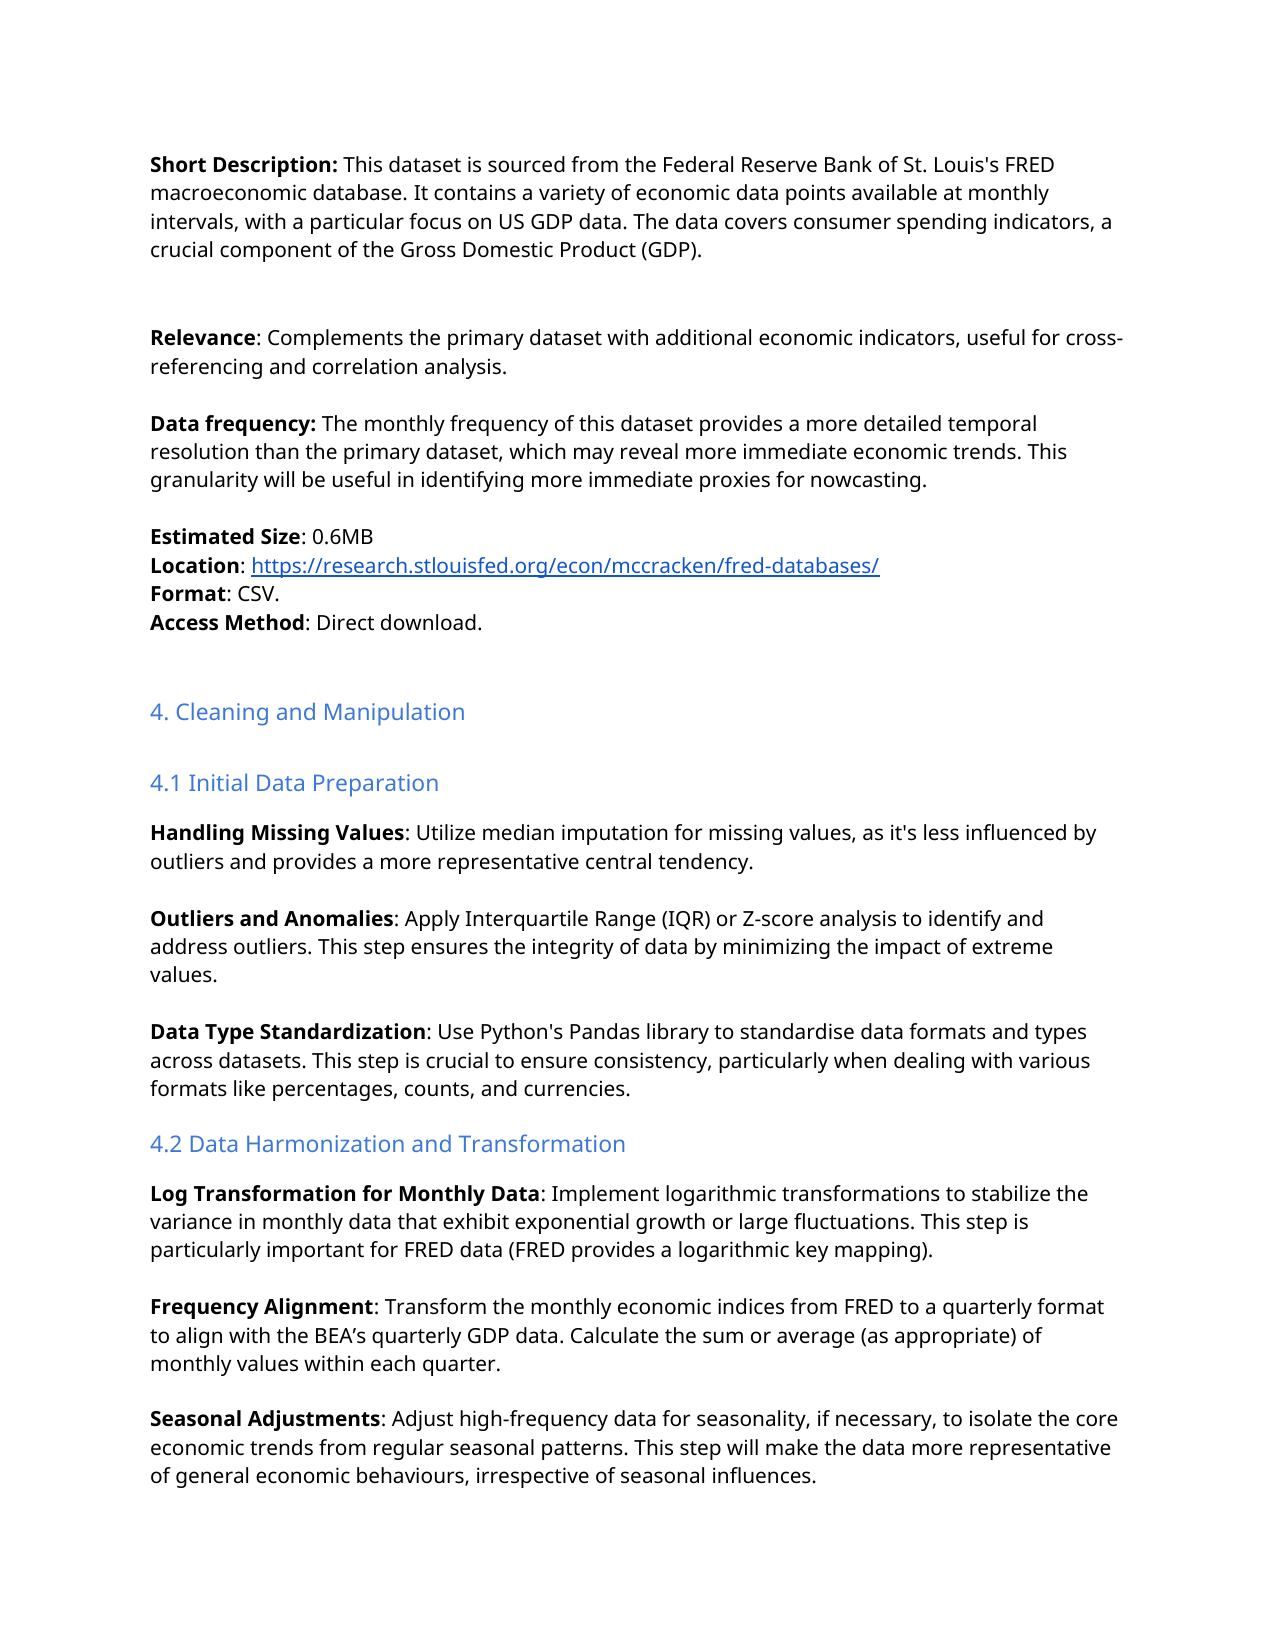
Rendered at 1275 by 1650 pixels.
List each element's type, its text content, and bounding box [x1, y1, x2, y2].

subtitle 4.1 Initial Data Preparation [150, 767, 1125, 798]
text Frequency Alignment: Transform the monthly economic indices from FRED to a quarterly format to align with the BEA’s quarterly GDP data. Calculate the sum or average (as appropriate) of monthly values within each quarter. [150, 1264, 1125, 1404]
text Handling Missing Values: Utilize median imputation for missing values, as it's less influenced by outliers and provides a more representative central tendency. [150, 818, 1125, 875]
text Estimated Size: 0.6MB [150, 522, 1125, 551]
subtitle 4.2 Data Harmonization and Transformation [150, 1128, 1125, 1159]
text Relevance: Complements the primary dataset with additional economic indicators, useful for cross-referencing and correlation analysis. [150, 323, 1125, 380]
text Data Type Standardization: Use Python's Pandas library to standardise data formats and types across datasets. This step is crucial to ensure consistency, particularly when dealing with various formats like percentages, counts, and currencies. [150, 989, 1125, 1103]
text Short Description: This dataset is sourced from the Federal Reserve Bank of St. Louis's FRED macroeconomic database. It contains a variety of economic data points available at monthly intervals, with a particular focus on US GDP data. The data covers consumer spending indicators, a crucial component of the Gross Domestic Product (GDP). [150, 150, 1125, 264]
text Data frequency: The monthly frequency of this dataset provides a more detailed temporal resolution than the primary dataset, which may reveal more immediate economic trends. This granularity will be useful in identifying more immediate proxies for nowcasting. [150, 409, 1125, 494]
text Location: https://research.stlouisfed.org/econ/mccracken/fred-databases/ [150, 551, 1125, 579]
text Format: CSV. [150, 579, 1125, 608]
subtitle 4. Cleaning and Manipulation [150, 695, 1125, 727]
text Outliers and Anomalies: Apply Interquartile Range (IQR) or Z-score analysis to identify and address outliers. This step ensures the integrity of data by minimizing the impact of extreme values. [150, 875, 1125, 989]
text Access Method: Direct download. [150, 608, 1125, 636]
text Seasonal Adjustments: Adjust high-frequency data for seasonality, if necessary, to isolate the core economic trends from regular seasonal patterns. This step will make the data more representative of general economic behaviours, irrespective of seasonal influences. [150, 1404, 1125, 1489]
text Log Transformation for Monthly Data: Implement logarithmic transformations to stabilize the variance in monthly data that exhibit exponential growth or large fluctuations. This step is particularly important for FRED data (FRED provides a logarithmic key mapping). [150, 1179, 1125, 1264]
